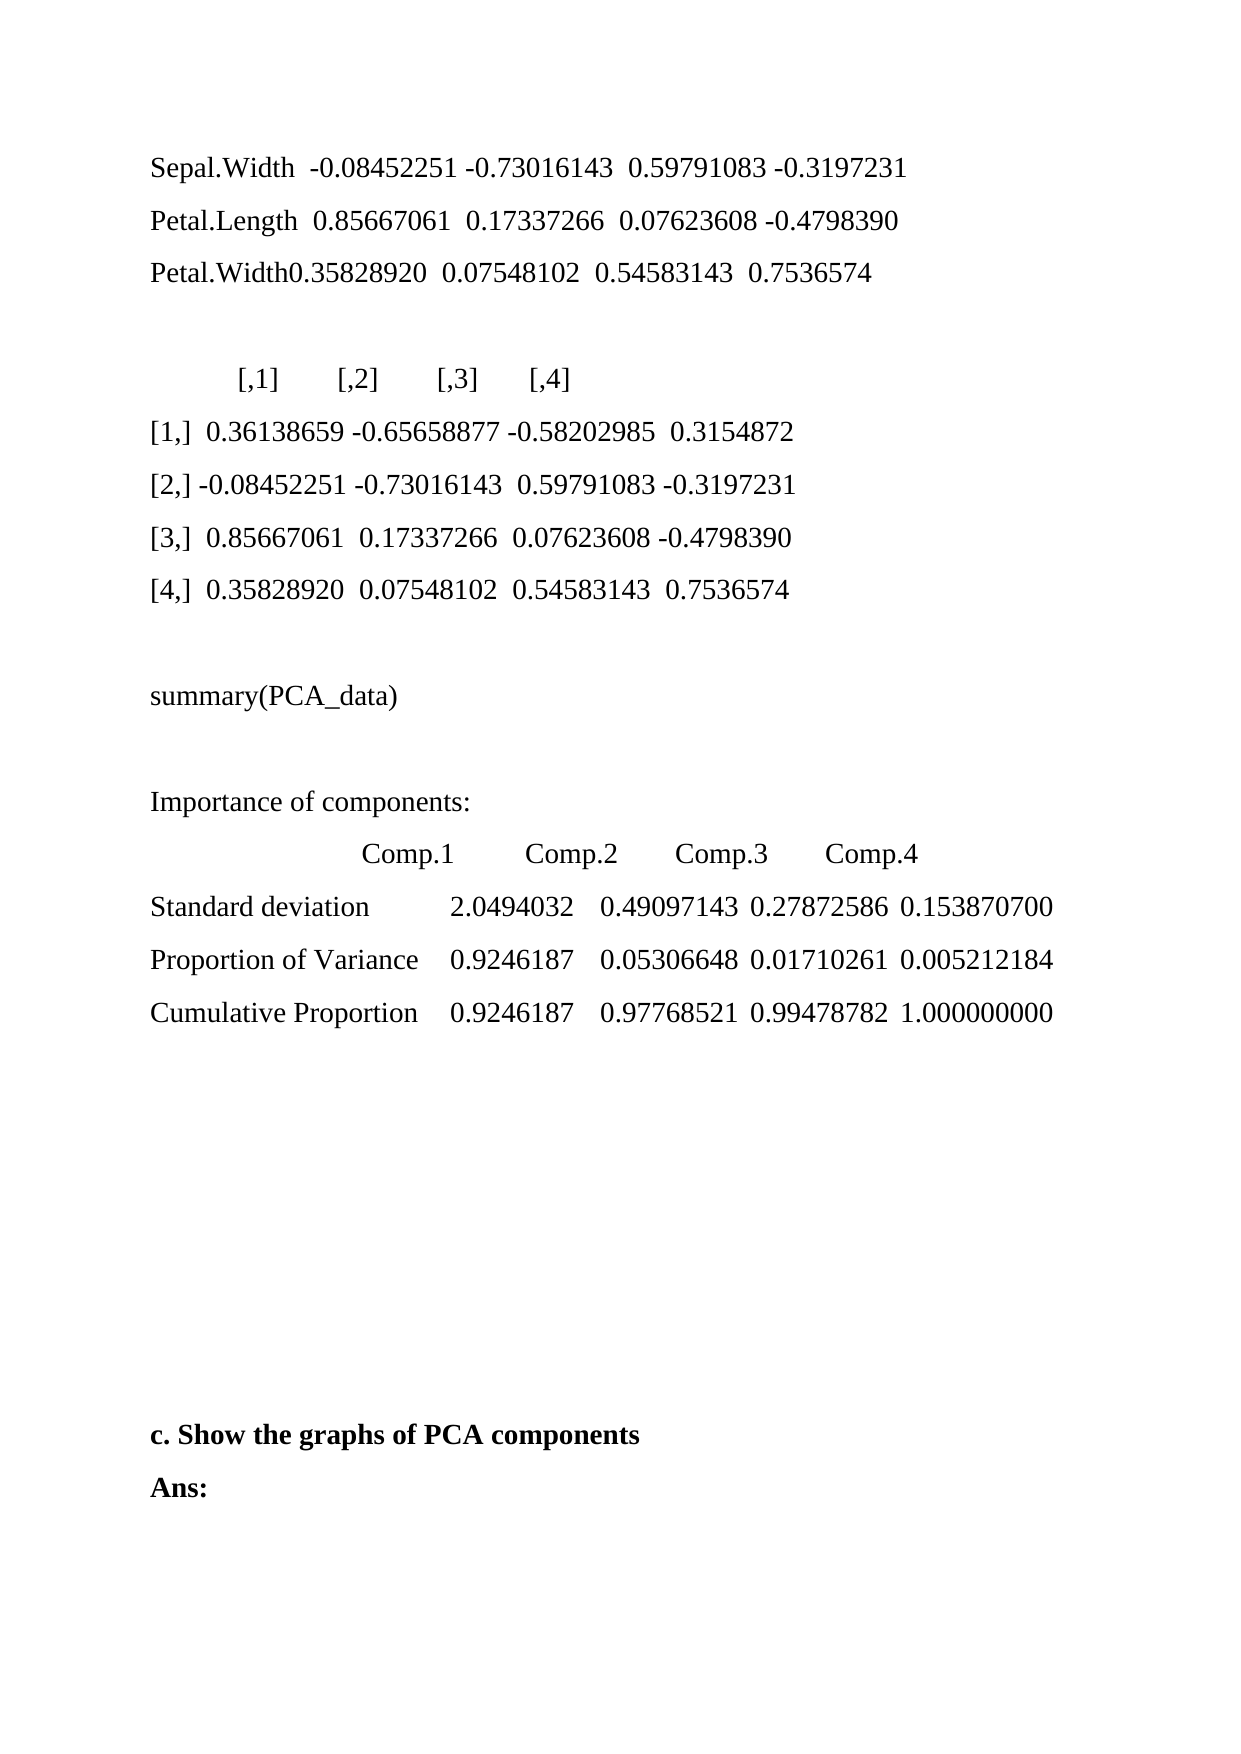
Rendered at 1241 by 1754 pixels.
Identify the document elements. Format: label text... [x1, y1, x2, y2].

text [2,] -0.08452251 -0.73016143 0.59791083 -0.3197231 [150, 467, 1090, 500]
text Comp.1 Comp.2 Comp.3 Comp.4 [150, 837, 1090, 870]
text [,1] [,2] [,3] [,4] [150, 361, 1090, 395]
text Sepal.Width -0.08452251 -0.73016143 0.59791083 -0.3197231 [150, 150, 1090, 183]
text [1,] 0.36138659 -0.65658877 -0.58202985 0.3154872 [150, 414, 1090, 448]
text [3,] 0.85667061 0.17337266 0.07623608 -0.4798390 [150, 520, 1090, 553]
text Cumulative Proportion 0.9246187 0.97768521 0.99478782 1.000000000 [150, 995, 1090, 1028]
text Proportion of Variance 0.9246187 0.05306648 0.01710261 0.005212184 [150, 942, 1090, 976]
text Standard deviation 2.0494032 0.49097143 0.27872586 0.153870700 [150, 889, 1090, 923]
text c. Show the graphs of PCA components [150, 1417, 1090, 1451]
text summary(PCA_data) [150, 678, 1090, 712]
text Petal.Width0.35828920 0.07548102 0.54583143 0.7536574 [150, 256, 1090, 289]
text [4,] 0.35828920 0.07548102 0.54583143 0.7536574 [150, 572, 1090, 606]
text Petal.Length 0.85667061 0.17337266 0.07623608 -0.4798390 [150, 203, 1090, 236]
text Ans: [150, 1470, 1090, 1504]
text Importance of components: [150, 784, 1090, 817]
